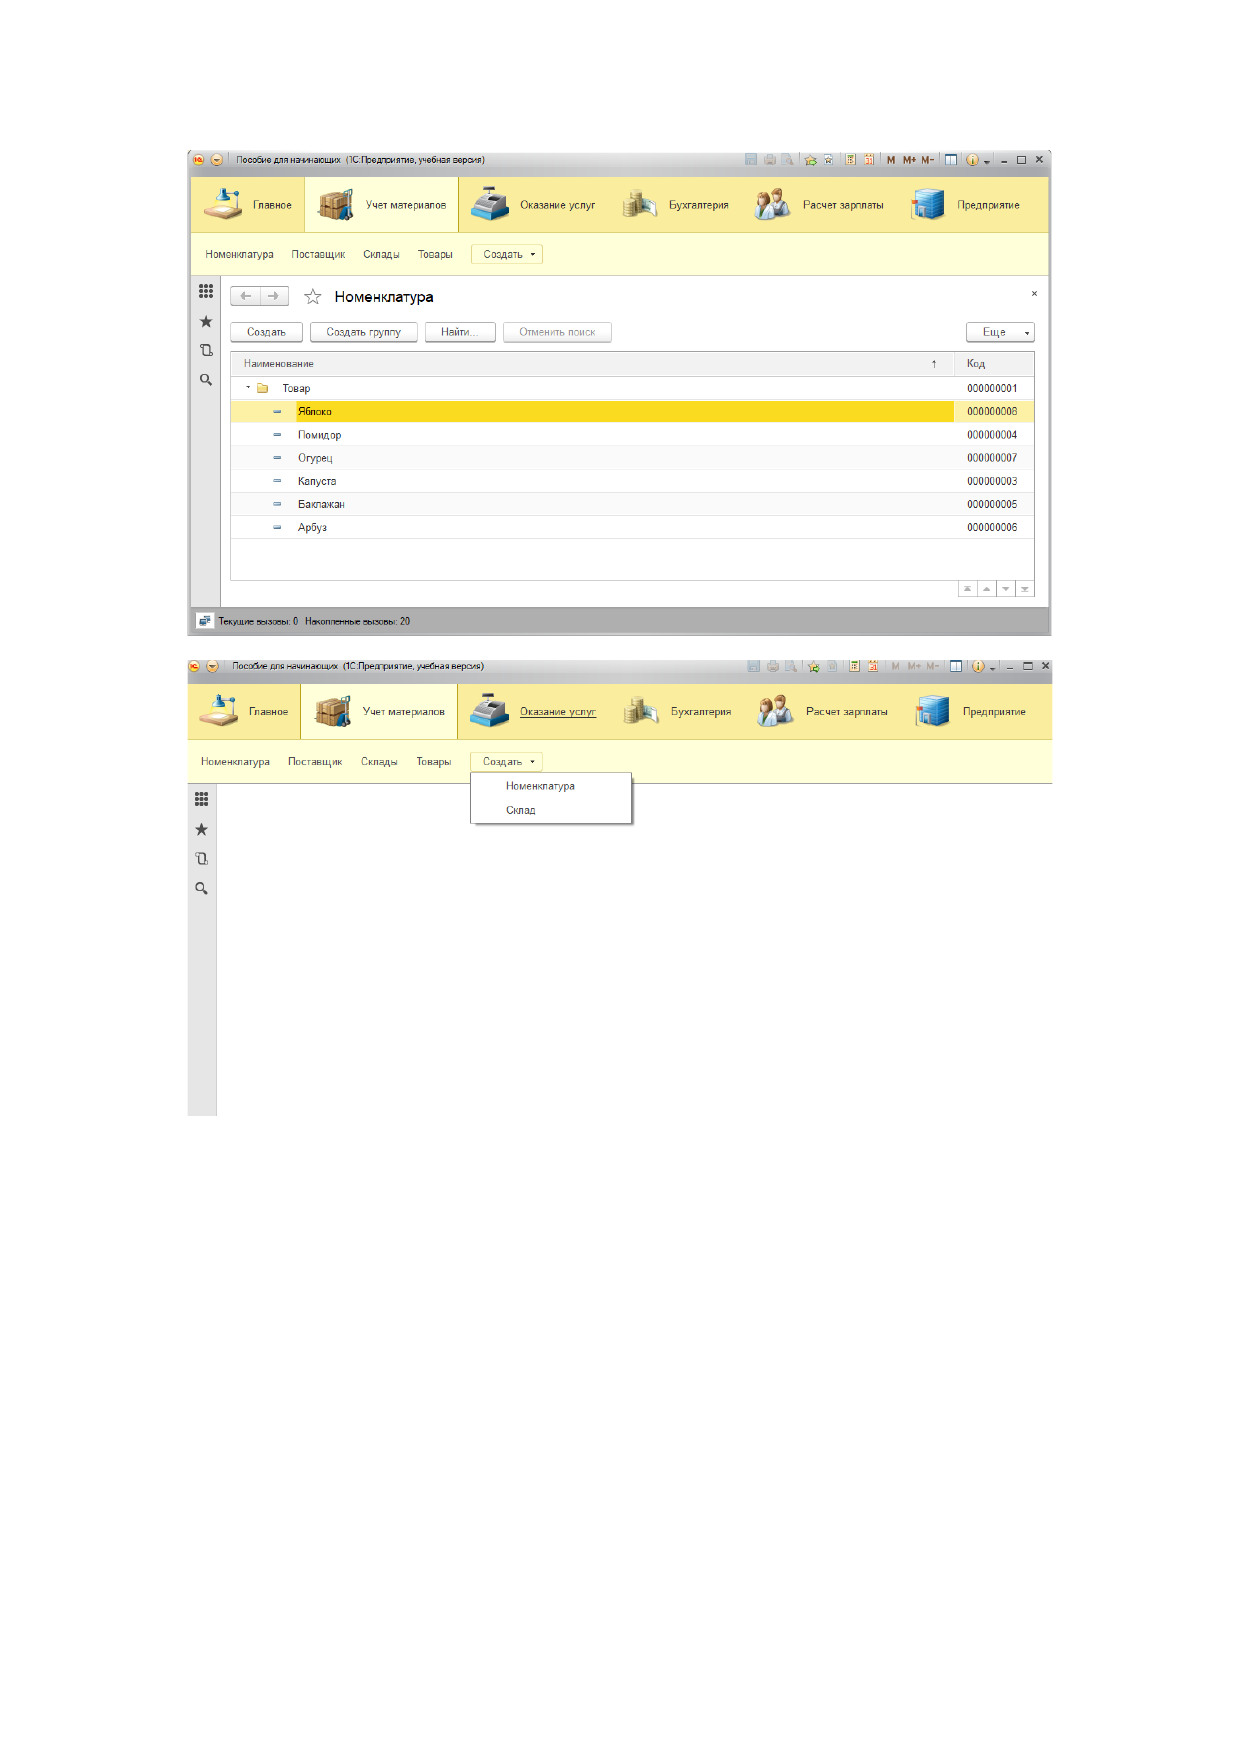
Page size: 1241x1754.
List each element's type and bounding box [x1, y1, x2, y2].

picture [187, 150, 1052, 636]
picture [187, 660, 1053, 1116]
